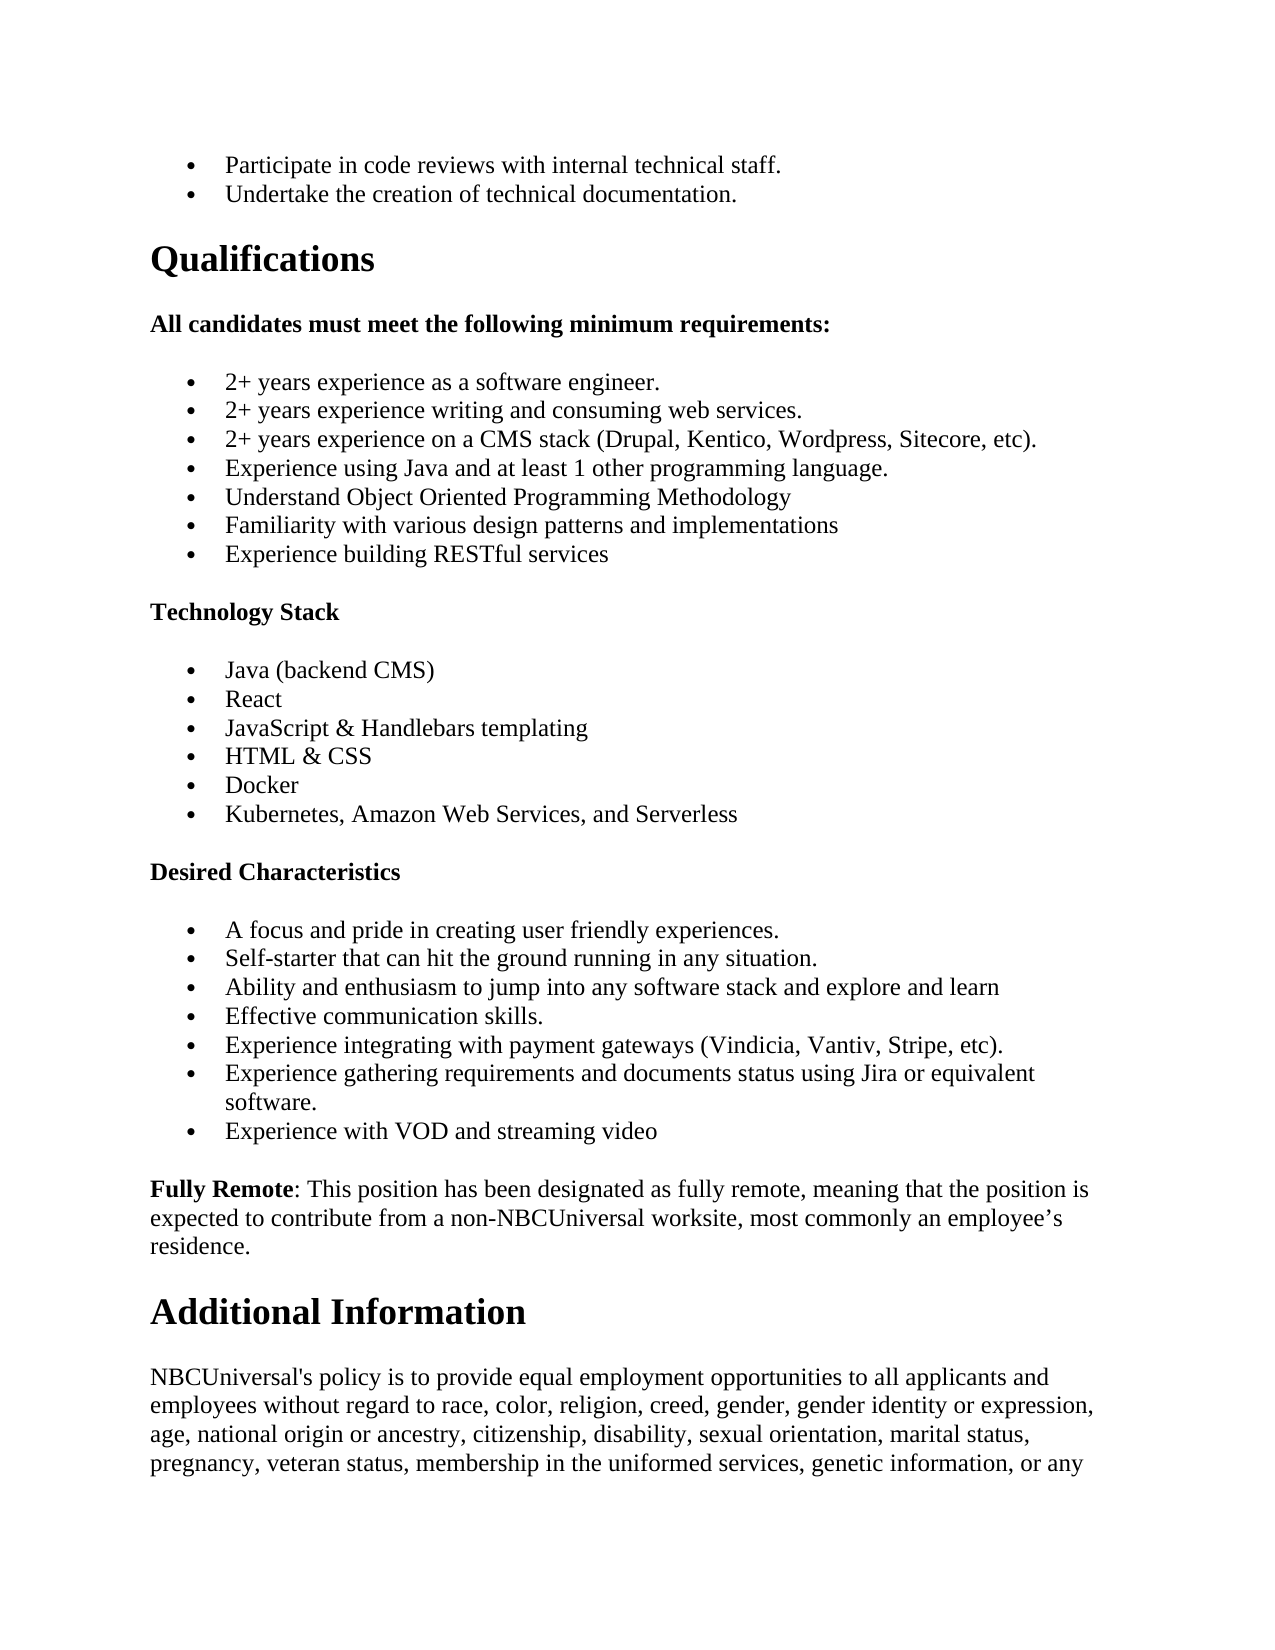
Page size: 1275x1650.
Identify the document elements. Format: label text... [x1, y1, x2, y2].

list Familiarity with various design patterns and implementations [187, 511, 1125, 539]
list Undertake the creation of technical documentation. [187, 179, 1125, 207]
text Fully Remote: This position has been designated as fully remote, meaning that the position is expected to contribute from a non-NBCUniversal worksite, most commonly an employee’s residence. [150, 1174, 1125, 1260]
list Ability and enthusiasm to jump into any software stack and explore and learn [187, 972, 1125, 1001]
list 2+ years experience as a software engineer. [187, 367, 1125, 396]
list Self-starter that can hit the ground running in any situation. [187, 943, 1125, 972]
list Effective communication skills. [187, 1001, 1125, 1030]
list 2+ years experience on a CMS stack (Drupal, Kentico, Wordpress, Sitecore, etc). [187, 424, 1125, 453]
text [150, 1362, 1125, 1477]
list Experience building RESTful services [187, 539, 1125, 568]
text Additional Information [150, 1289, 1125, 1332]
list 2+ years experience writing and consuming web services. [187, 396, 1125, 424]
list Kubernetes, Amazon Web Services, and Serverless [187, 799, 1125, 828]
text All candidates must meet the following minimum requirements: [150, 309, 1125, 338]
list A focus and pride in creating user friendly experiences. [187, 915, 1125, 943]
text Qualifications [150, 237, 1125, 280]
list Participate in code reviews with internal technical staff. [187, 150, 1125, 179]
list HTML & CSS [187, 741, 1125, 770]
list Understand Object Oriented Programming Methodology [187, 482, 1125, 511]
list Java (backend CMS) [187, 655, 1125, 684]
text Technology Stack [150, 597, 1125, 626]
list React [187, 684, 1125, 713]
list Experience using Java and at least 1 other programming language. [187, 453, 1125, 482]
list Experience with VOD and streaming video [187, 1116, 1125, 1145]
list Experience gathering requirements and documents status using Jira or equivalent software. [187, 1058, 1125, 1116]
list Docker [187, 770, 1125, 799]
text Desired Characteristics [150, 857, 1125, 886]
list Experience integrating with payment gateways (Vindicia, Vantiv, Stripe, etc). [187, 1030, 1125, 1058]
list JavaScript & Handlebars templating [187, 713, 1125, 741]
